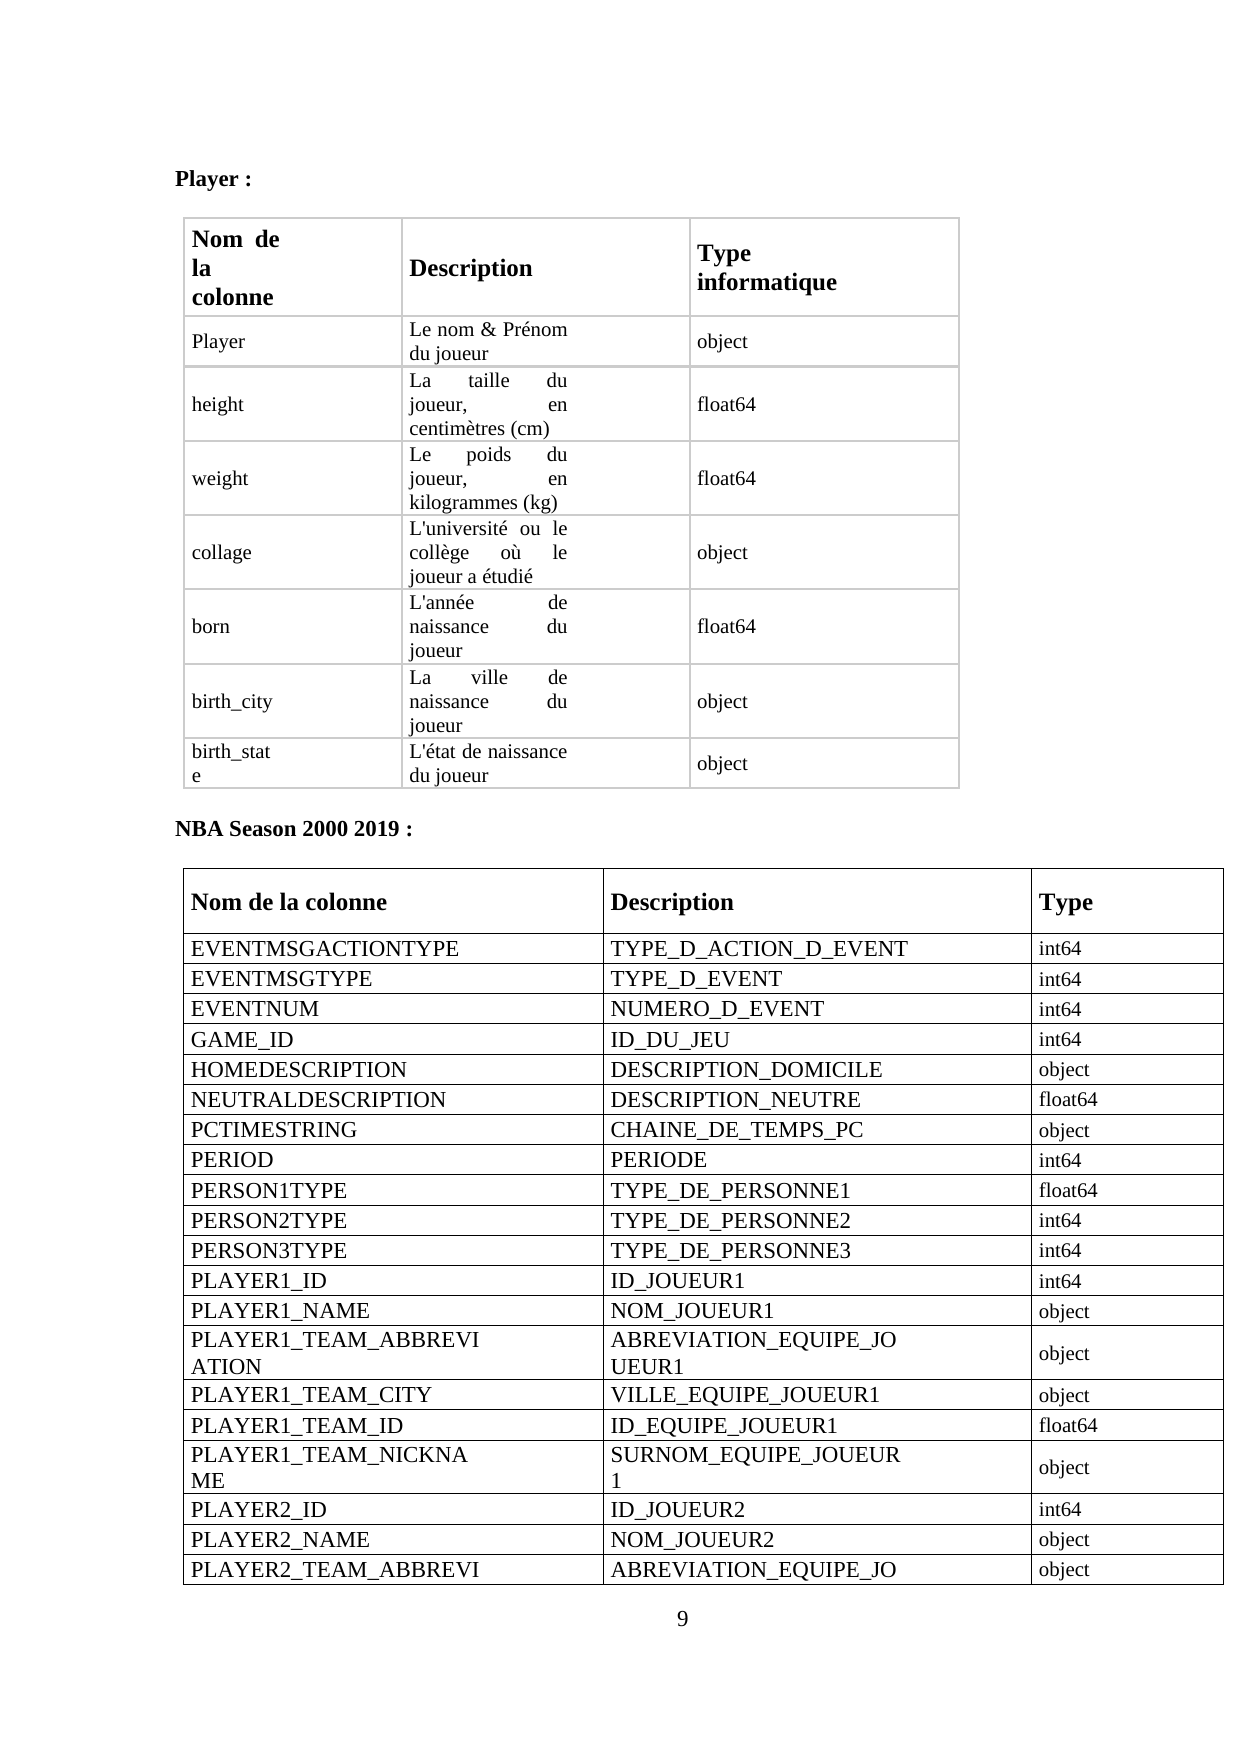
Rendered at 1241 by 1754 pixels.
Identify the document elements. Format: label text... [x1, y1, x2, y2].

table_cell born [185, 590, 401, 662]
table_cell EVENTMSGTYPE [184, 964, 603, 993]
table_cell int64 [1032, 964, 1223, 993]
text Player : [175, 164, 1075, 191]
table_cell La taille du joueur, en centimètres (cm) [403, 368, 689, 440]
table_header Type [1032, 869, 1223, 933]
table_cell CHAINE_DE_TEMPS_PC [604, 1115, 1031, 1144]
table_cell birth_city [185, 665, 401, 737]
table_cell PLAYER2_ID [184, 1494, 603, 1523]
table_cell float64 [691, 442, 958, 514]
table_cell int64 [1032, 934, 1223, 963]
table_cell PERSON2TYPE [184, 1206, 603, 1235]
table_cell float64 [691, 368, 958, 440]
table_cell object [691, 739, 958, 787]
table_cell ID_JOUEUR1 [604, 1266, 1031, 1295]
table_cell L'université ou le collège où le joueur a étudié [403, 516, 689, 588]
table_cell object [1032, 1326, 1223, 1379]
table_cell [604, 1555, 1031, 1584]
table_cell TYPE_D_ACTION_D_EVENT [604, 934, 1031, 963]
table_cell float64 [1032, 1175, 1223, 1204]
table_cell PLAYER1_TEAM_NICKNAME [184, 1441, 603, 1493]
table_cell HOMEDESCRIPTION [184, 1055, 603, 1084]
table_cell Le poids du joueur, en kilogrammes (kg) [403, 442, 689, 514]
table_cell height [185, 368, 401, 440]
table_cell object [1032, 1441, 1223, 1493]
table_cell object [1032, 1555, 1223, 1584]
table_cell PLAYER1_ID [184, 1266, 603, 1295]
table_cell EVENTNUM [184, 994, 603, 1023]
table_cell NUMERO_D_EVENT [604, 994, 1031, 1023]
table_cell EVENTMSGACTIONTYPE [184, 934, 603, 963]
table_cell PLAYER1_TEAM_ABBREVIATION [184, 1326, 603, 1379]
table_cell ABREVIATION_EQUIPE_JOUEUR1 [604, 1326, 1031, 1379]
table_cell object [691, 516, 958, 588]
table_cell TYPE_DE_PERSONNE3 [604, 1236, 1031, 1265]
table_cell VILLE_EQUIPE_JOUEUR1 [604, 1380, 1031, 1409]
table_cell PLAYER1_TEAM_CITY [184, 1380, 603, 1409]
text NBA Season 2000 2019 : [175, 815, 1075, 842]
table_cell ID_JOUEUR2 [604, 1494, 1031, 1523]
table_cell int64 [1032, 994, 1223, 1023]
table_cell int64 [1032, 1266, 1223, 1295]
table_cell object [691, 665, 958, 737]
table_header Description [403, 219, 689, 315]
table_cell PCTIMESTRING [184, 1115, 603, 1144]
table_cell weight [185, 442, 401, 514]
table_cell DESCRIPTION_DOMICILE [604, 1055, 1031, 1084]
table_cell PERIOD [184, 1145, 603, 1174]
table_cell object [1032, 1525, 1223, 1554]
table_cell SURNOM_EQUIPE_JOUEUR1 [604, 1441, 1031, 1493]
table_cell int64 [1032, 1206, 1223, 1235]
table_cell object [1032, 1296, 1223, 1325]
table_cell ID_DU_JEU [604, 1024, 1031, 1053]
table_cell PERSON3TYPE [184, 1236, 603, 1265]
table_cell TYPE_DE_PERSONNE2 [604, 1206, 1031, 1235]
table_cell ID_EQUIPE_JOUEUR1 [604, 1410, 1031, 1439]
table_cell PERSON1TYPE [184, 1175, 603, 1204]
table_cell int64 [1032, 1494, 1223, 1523]
table_cell collage [185, 516, 401, 588]
table_header Nom de la colonne [185, 219, 401, 315]
table_cell float64 [1032, 1085, 1223, 1114]
table_cell object [1032, 1115, 1223, 1144]
table_cell NEUTRALDESCRIPTION [184, 1085, 603, 1114]
table_cell object [691, 317, 958, 365]
table_cell NOM_JOUEUR1 [604, 1296, 1031, 1325]
table_cell DESCRIPTION_NEUTRE [604, 1085, 1031, 1114]
table_cell PLAYER1_TEAM_ID [184, 1410, 603, 1439]
table_cell float64 [1032, 1410, 1223, 1439]
table_cell TYPE_DE_PERSONNE1 [604, 1175, 1031, 1204]
table_cell La ville de naissance du joueur [403, 665, 689, 737]
table_cell int64 [1032, 1145, 1223, 1174]
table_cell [184, 1555, 603, 1584]
table_header Description [604, 869, 1031, 933]
table_cell int64 [1032, 1024, 1223, 1053]
table_cell Player [185, 317, 401, 365]
table_cell PLAYER1_NAME [184, 1296, 603, 1325]
table_cell TYPE_D_EVENT [604, 964, 1031, 993]
table_header Type informatique [691, 219, 958, 315]
table_cell PLAYER2_NAME [184, 1525, 603, 1554]
table_cell float64 [691, 590, 958, 662]
table_cell object [1032, 1055, 1223, 1084]
table_cell GAME_ID [184, 1024, 603, 1053]
table_cell L'état de naissance du joueur [403, 739, 689, 787]
table_cell NOM_JOUEUR2 [604, 1525, 1031, 1554]
table_cell PERIODE [604, 1145, 1031, 1174]
table_cell object [1032, 1380, 1223, 1409]
table_cell Le nom & Prénom du joueur [403, 317, 689, 365]
table_cell birth_state [185, 739, 401, 787]
table_cell int64 [1032, 1236, 1223, 1265]
table_cell L'année de naissance du joueur [403, 590, 689, 662]
table_header Nom de la colonne [184, 869, 603, 933]
